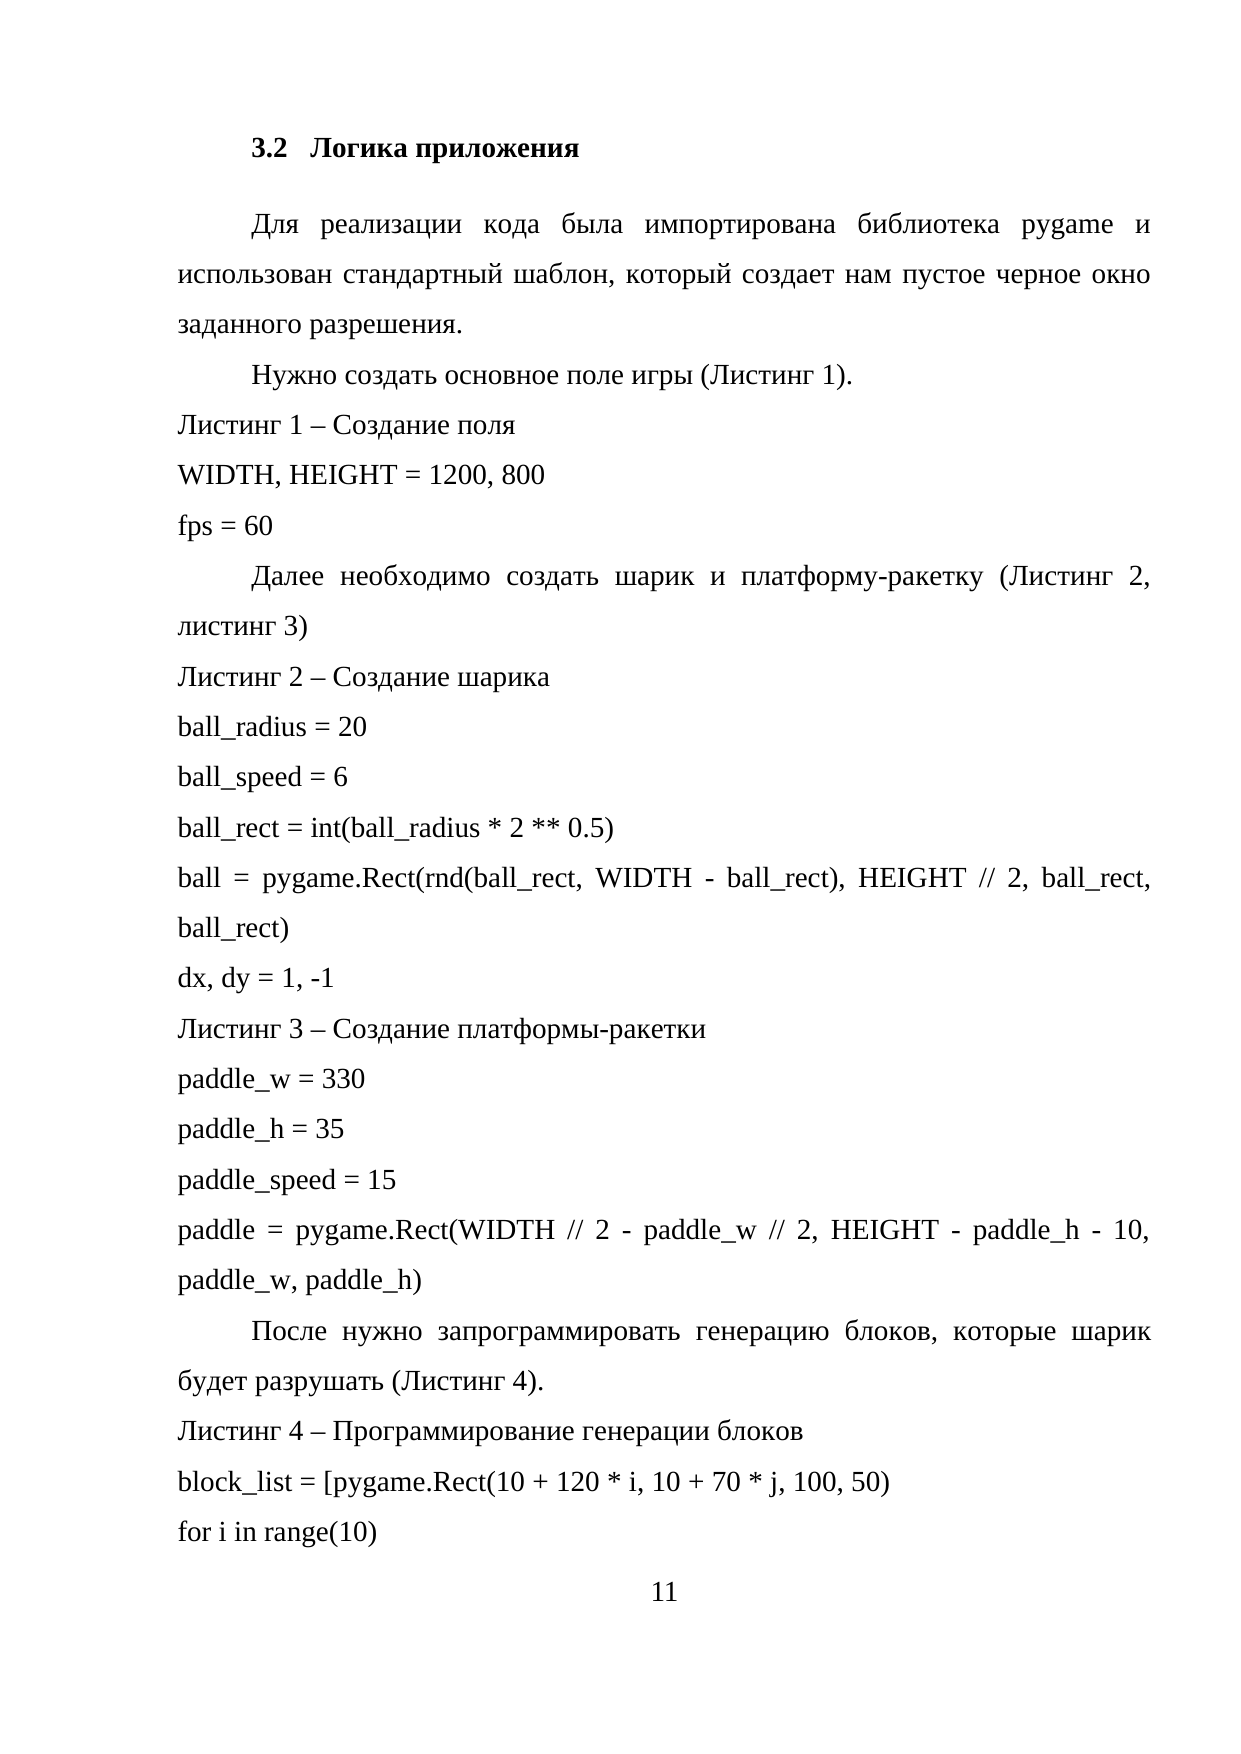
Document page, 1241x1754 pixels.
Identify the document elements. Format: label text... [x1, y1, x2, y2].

text ball_speed = 6 [177, 759, 1152, 793]
text Для реализации кода была импортирована библиотека pygame и использован стандартный шаблон, который создает нам пустое черное окно заданного разрешения. [177, 206, 1152, 340]
text for i in range(10) [177, 1514, 1152, 1548]
text Листинг 2 – Создание шарика [177, 659, 1152, 692]
text Листинг 4 – Программирование генерации блоков [177, 1413, 1152, 1447]
text Логика приложения [251, 131, 1152, 164]
text ball_radius = 20 [177, 709, 1152, 743]
text Нужно создать основное поле игры (Листинг 1). [177, 357, 1152, 390]
text ball_rect = int(ball_radius * 2 ** 0.5) [177, 810, 1152, 843]
text paddle = pygame.Rect(WIDTH // 2 - paddle_w // 2, HEIGHT - paddle_h - 10, paddle_w, paddle_h) [177, 1212, 1152, 1296]
text fps = 60 [177, 508, 1152, 541]
text Листинг 1 – Создание поля [177, 407, 1152, 441]
text Листинг 3 – Создание платформы-ракетки [177, 1011, 1152, 1044]
text paddle_h = 35 [177, 1112, 1152, 1145]
text paddle_speed = 15 [177, 1162, 1152, 1195]
text Далее необходимо создать шарик и платформу-ракетку (Листинг 2, листинг 3) [177, 558, 1152, 642]
text dx, dy = 1, -1 [177, 961, 1152, 994]
text paddle_w = 330 [177, 1061, 1152, 1095]
text ball = pygame.Rect(rnd(ball_rect, WIDTH - ball_rect), HEIGHT // 2, ball_rect, ball_rect) [177, 860, 1152, 944]
text WIDTH, HEIGHT = 1200, 800 [177, 457, 1152, 491]
text После нужно запрограммировать генерацию блоков, которые шарик будет разрушать (Листинг 4). [177, 1313, 1152, 1397]
text block_list = [pygame.Rect(10 + 120 * i, 10 + 70 * j, 100, 50) [177, 1464, 1152, 1497]
